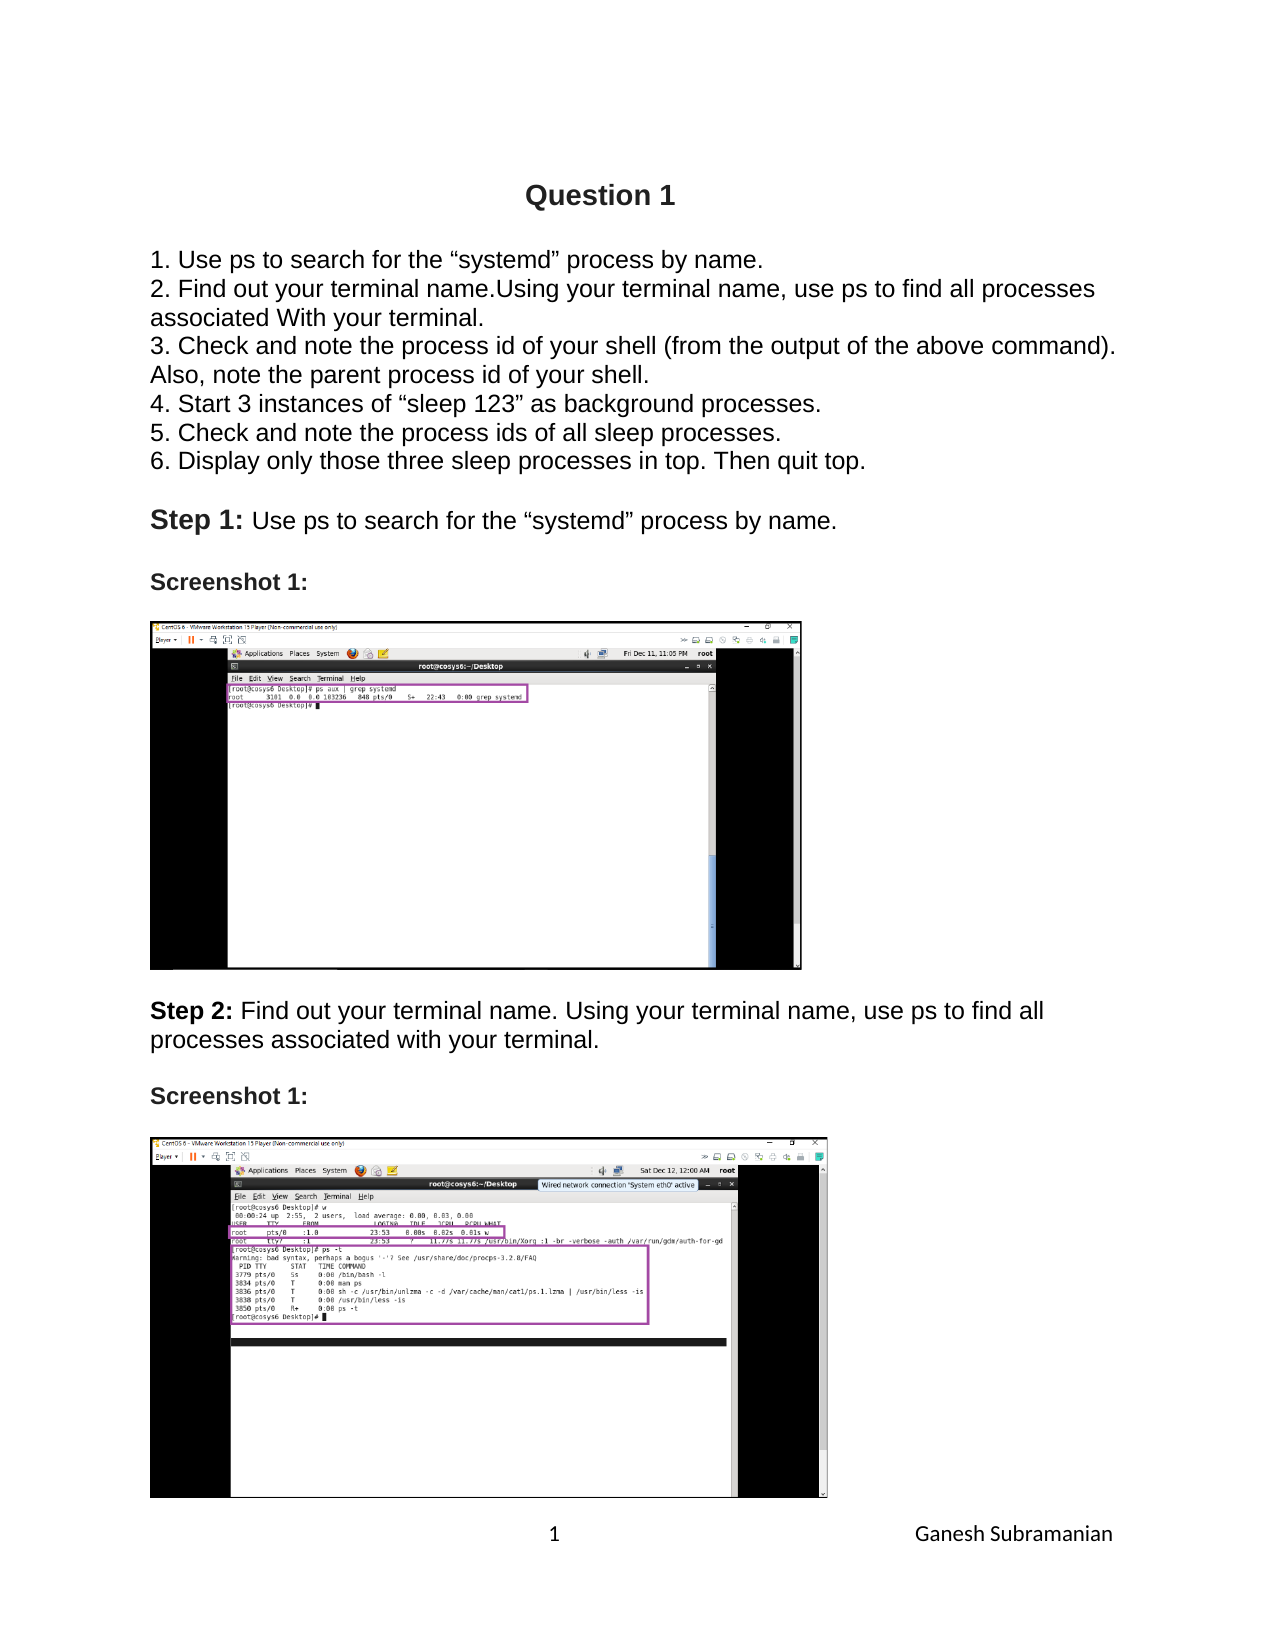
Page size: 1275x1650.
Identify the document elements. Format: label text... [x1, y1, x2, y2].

text 4. Start 3 instances of “sleep 123” as background processes. [150, 389, 1125, 418]
text Question 1 [525, 178, 1125, 212]
text Step 2: Find out your terminal name. Using your terminal name, use ps to find all processes associated with your terminal. [150, 996, 1125, 1053]
picture [150, 621, 802, 970]
text 6. Display only those three sleep processes in top. Then quit top. [150, 446, 1125, 475]
text Also, note the parent process id of your shell. [150, 360, 1125, 389]
text Screenshot 1: [150, 1082, 1125, 1110]
text 3. Check and note the process id of your shell (from the output of the above command). [150, 331, 1125, 360]
text 1. Use ps to search for the “systemd” process by name. [150, 245, 1125, 274]
text 2. Find out your terminal name.Using your terminal name, use ps to find all processes associated With your terminal. [150, 274, 1125, 331]
text Screenshot 1: [150, 568, 1125, 596]
picture [150, 1137, 828, 1498]
text 5. Check and note the process ids of all sleep processes. [150, 418, 1125, 446]
text Step 1: Use ps to search for the “systemd” process by name. [150, 503, 1125, 536]
